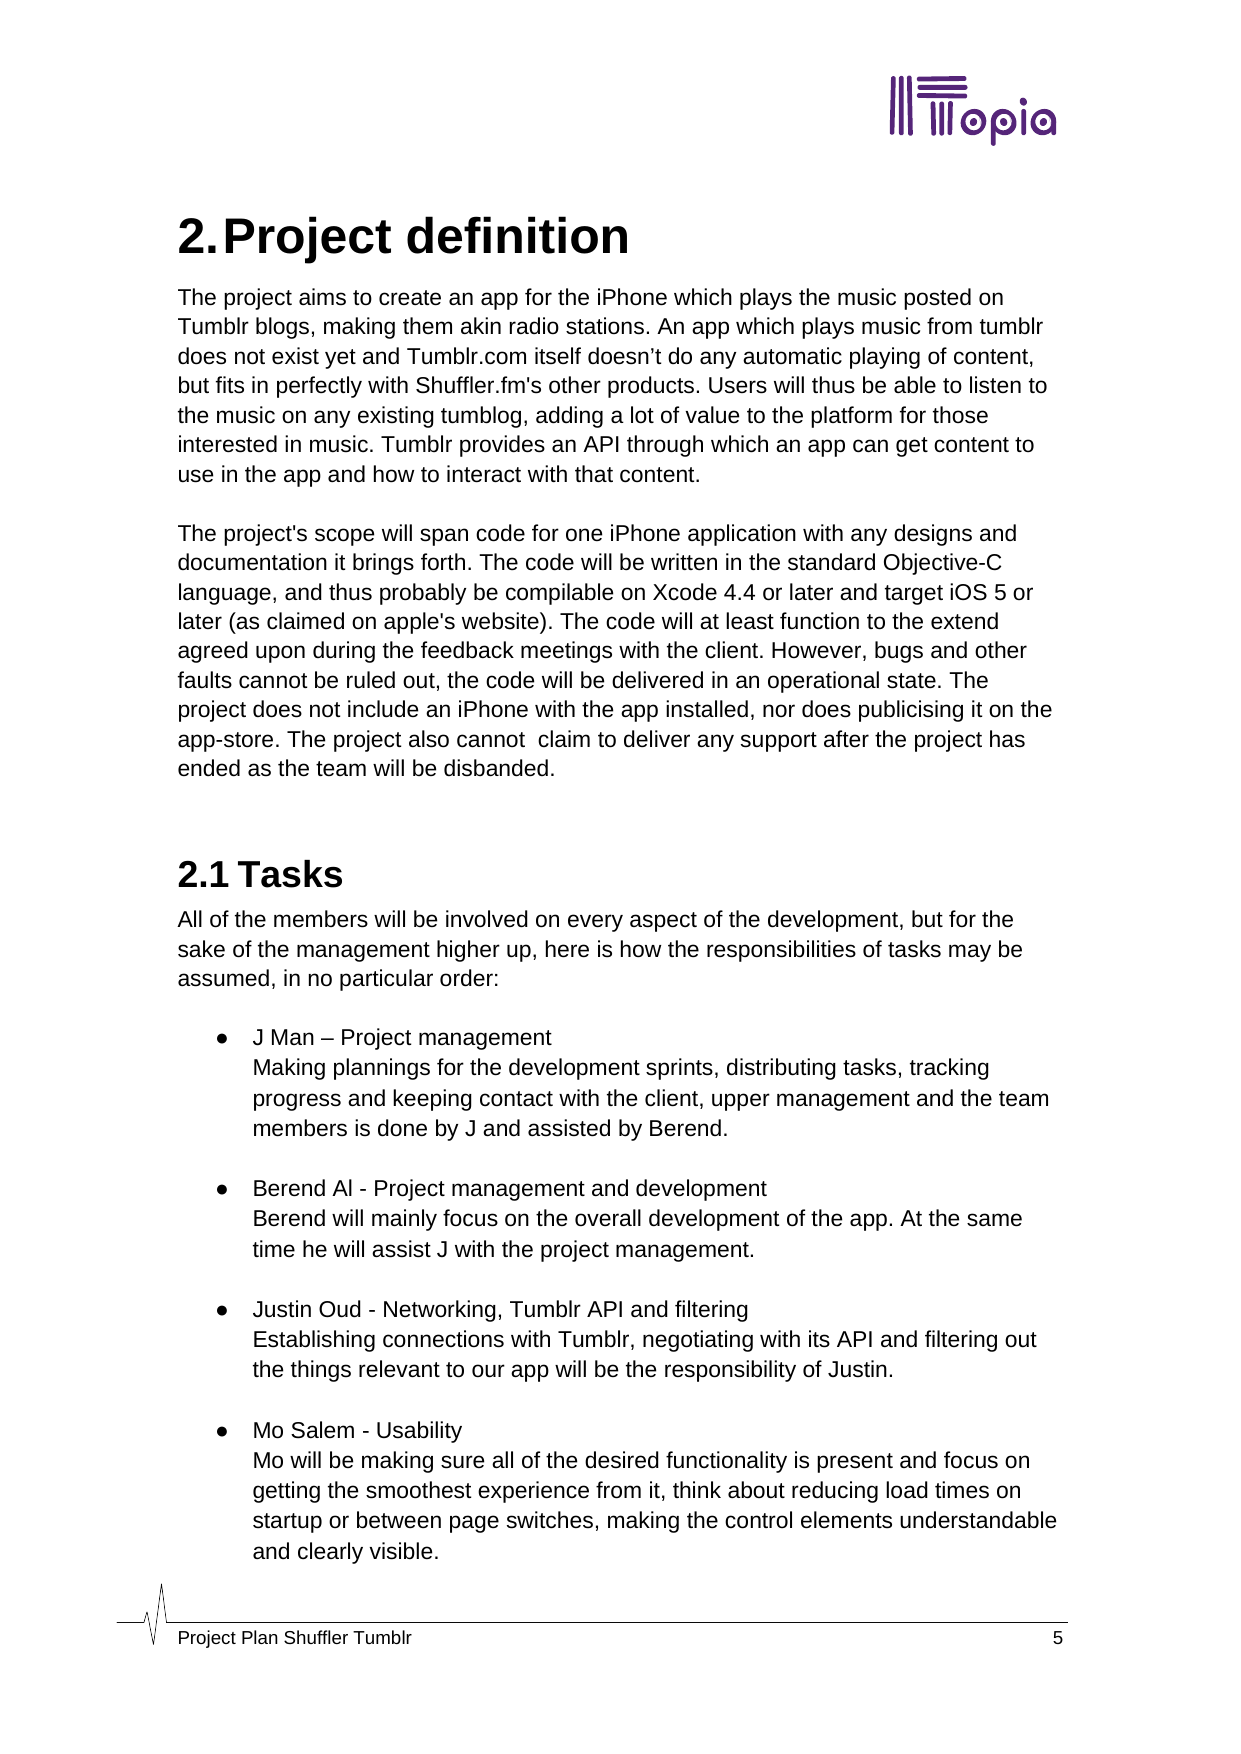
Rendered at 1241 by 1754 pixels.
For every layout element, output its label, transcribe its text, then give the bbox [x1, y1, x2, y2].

subtitle Tasks [177, 852, 1063, 895]
list Berend Al - Project management and development Berend will mainly focus on the overall development of the app. At the same time he will assist J with the project management. [215, 1175, 1063, 1292]
list J Man – Project management Making plannings for the development sprints, distributing tasks, tracking progress and keeping contact with the client, upper management and the team members is done by J and assisted by Berend. [215, 1024, 1063, 1171]
list Mo Salem - Usability Mo will be making sure all of the desired functionality is present and focus on getting the smoothest experience from it, think about reducing load times on startup or between page switches, making the control elements understandable and clearly visible. [215, 1417, 1063, 1564]
text The project's scope will span code for one iPhone application with any designs and documentation it brings forth. The code will be written in the standard Objective-C language, and thus probably be compilable on Xcode 4.4 or later and target iOS 5 or later (as claimed on apple's website). The code will at least function to the extend agreed upon during the feedback meetings with the client. However, bugs and other faults cannot be ruled out, the code will be delivered in an operational state. The project does not include an iPhone with the app installed, nor does publicising it on the app-store. The project also cannot claim to deliver any support after the project has ended as the team will be disbanded. [177, 519, 1063, 782]
list Justin Oud - Networking, Tumblr API and filtering Establishing connections with Tumblr, negotiating with its API and filtering out the things relevant to our app will be the responsibility of Justin. [215, 1296, 1063, 1383]
subtitle Project definition [177, 207, 1063, 264]
text All of the members will be involved on every aspect of the development, but for the sake of the management higher up, here is how the responsibilities of tasks may be assumed, in no particular order: [177, 906, 1063, 992]
text The project aims to create an app for the iPhone which plays the music posted on Tumblr blogs, making them akin radio stations. An app which plays music from tumblr does not exist yet and Tumblr.com itself doesn’t do any automatic playing of content, but fits in perfectly with Shuffler.fm's other products. Users will thus be able to listen to the music on any existing tumblog, adding a lot of value to the platform for those interested in music. Tumblr provides an API through which an app can get content to use in the app and how to interact with that content. [177, 284, 1063, 487]
